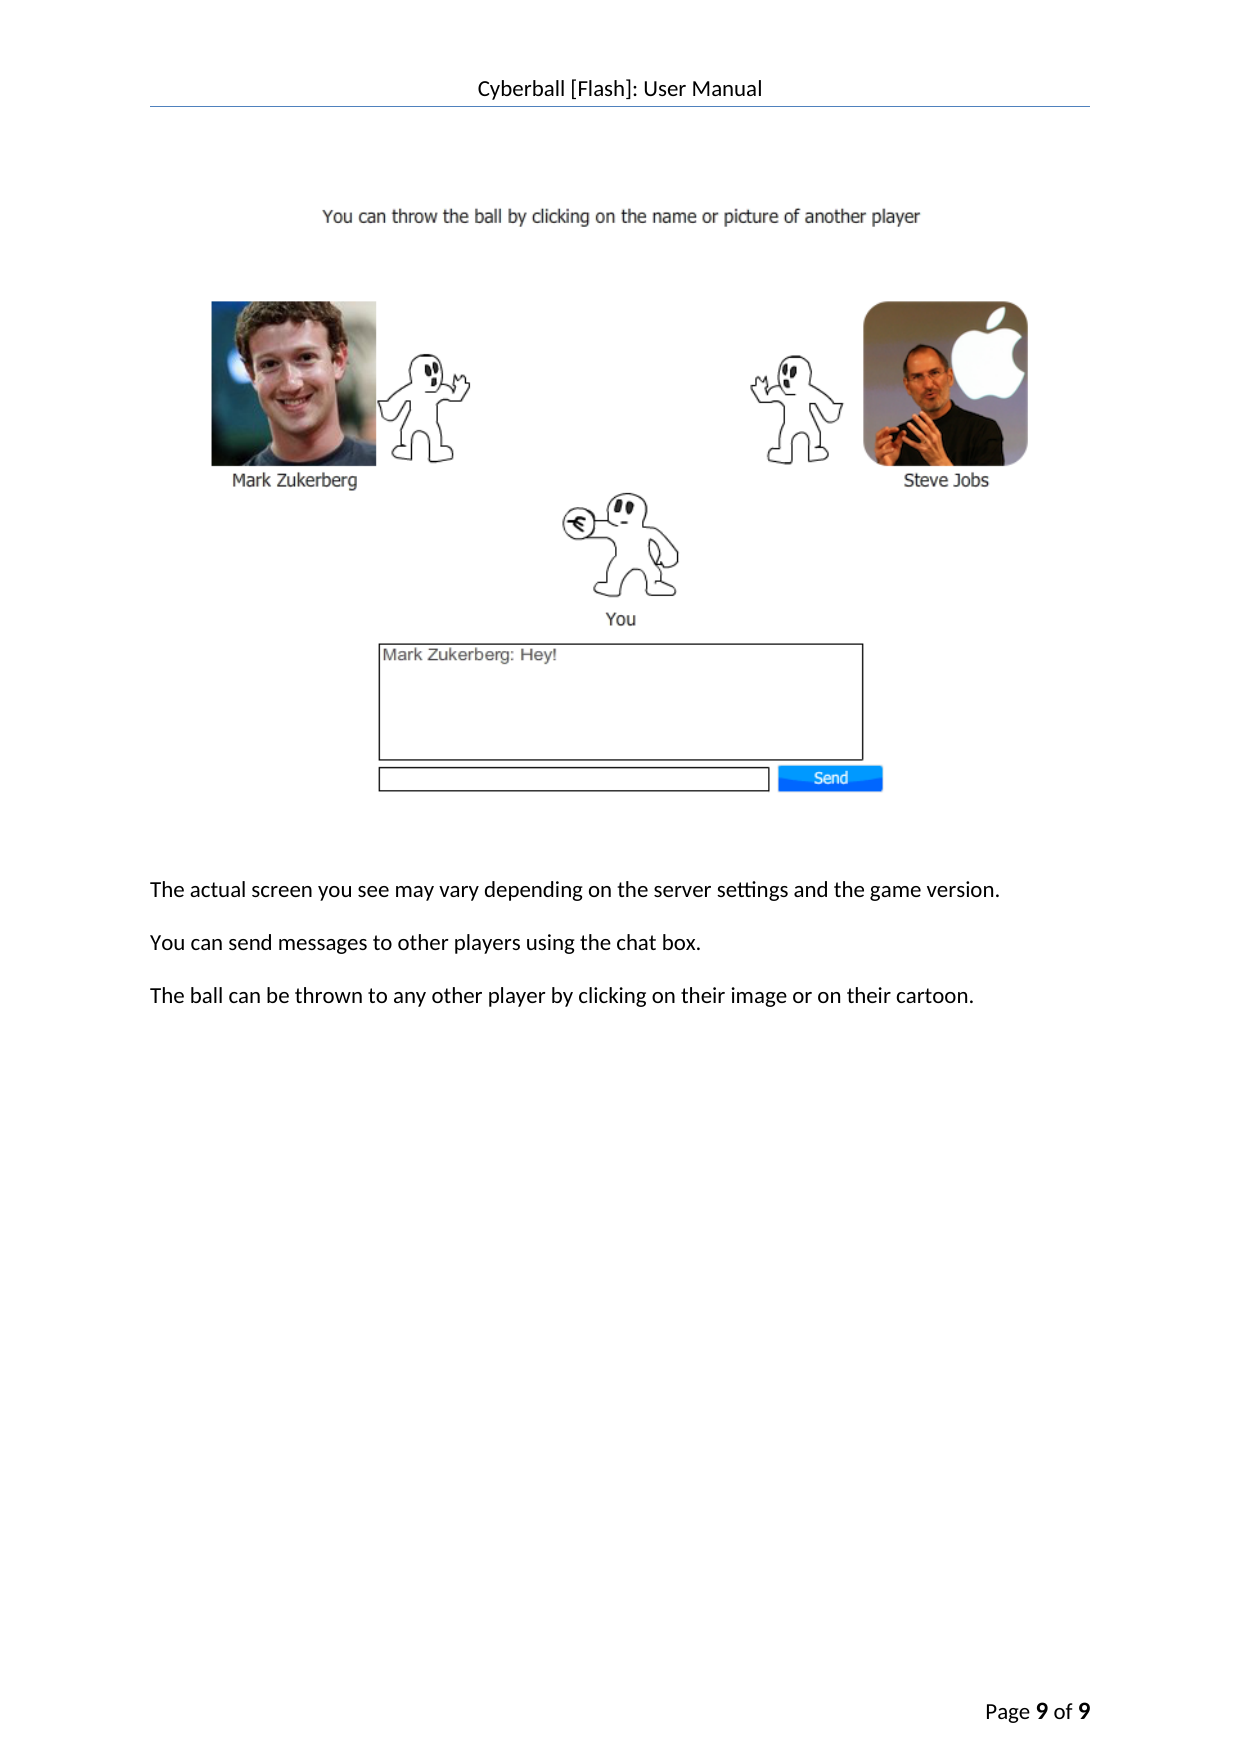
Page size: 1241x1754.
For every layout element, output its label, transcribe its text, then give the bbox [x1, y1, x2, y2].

text You can send messages to other players using the chat box. [150, 928, 1090, 956]
text The actual screen you see may vary depending on the server settings and the game version. [150, 875, 1090, 903]
text The ball can be thrown to any other player by clicking on their image or on their cartoon. [150, 981, 1090, 1009]
picture [150, 169, 1091, 798]
